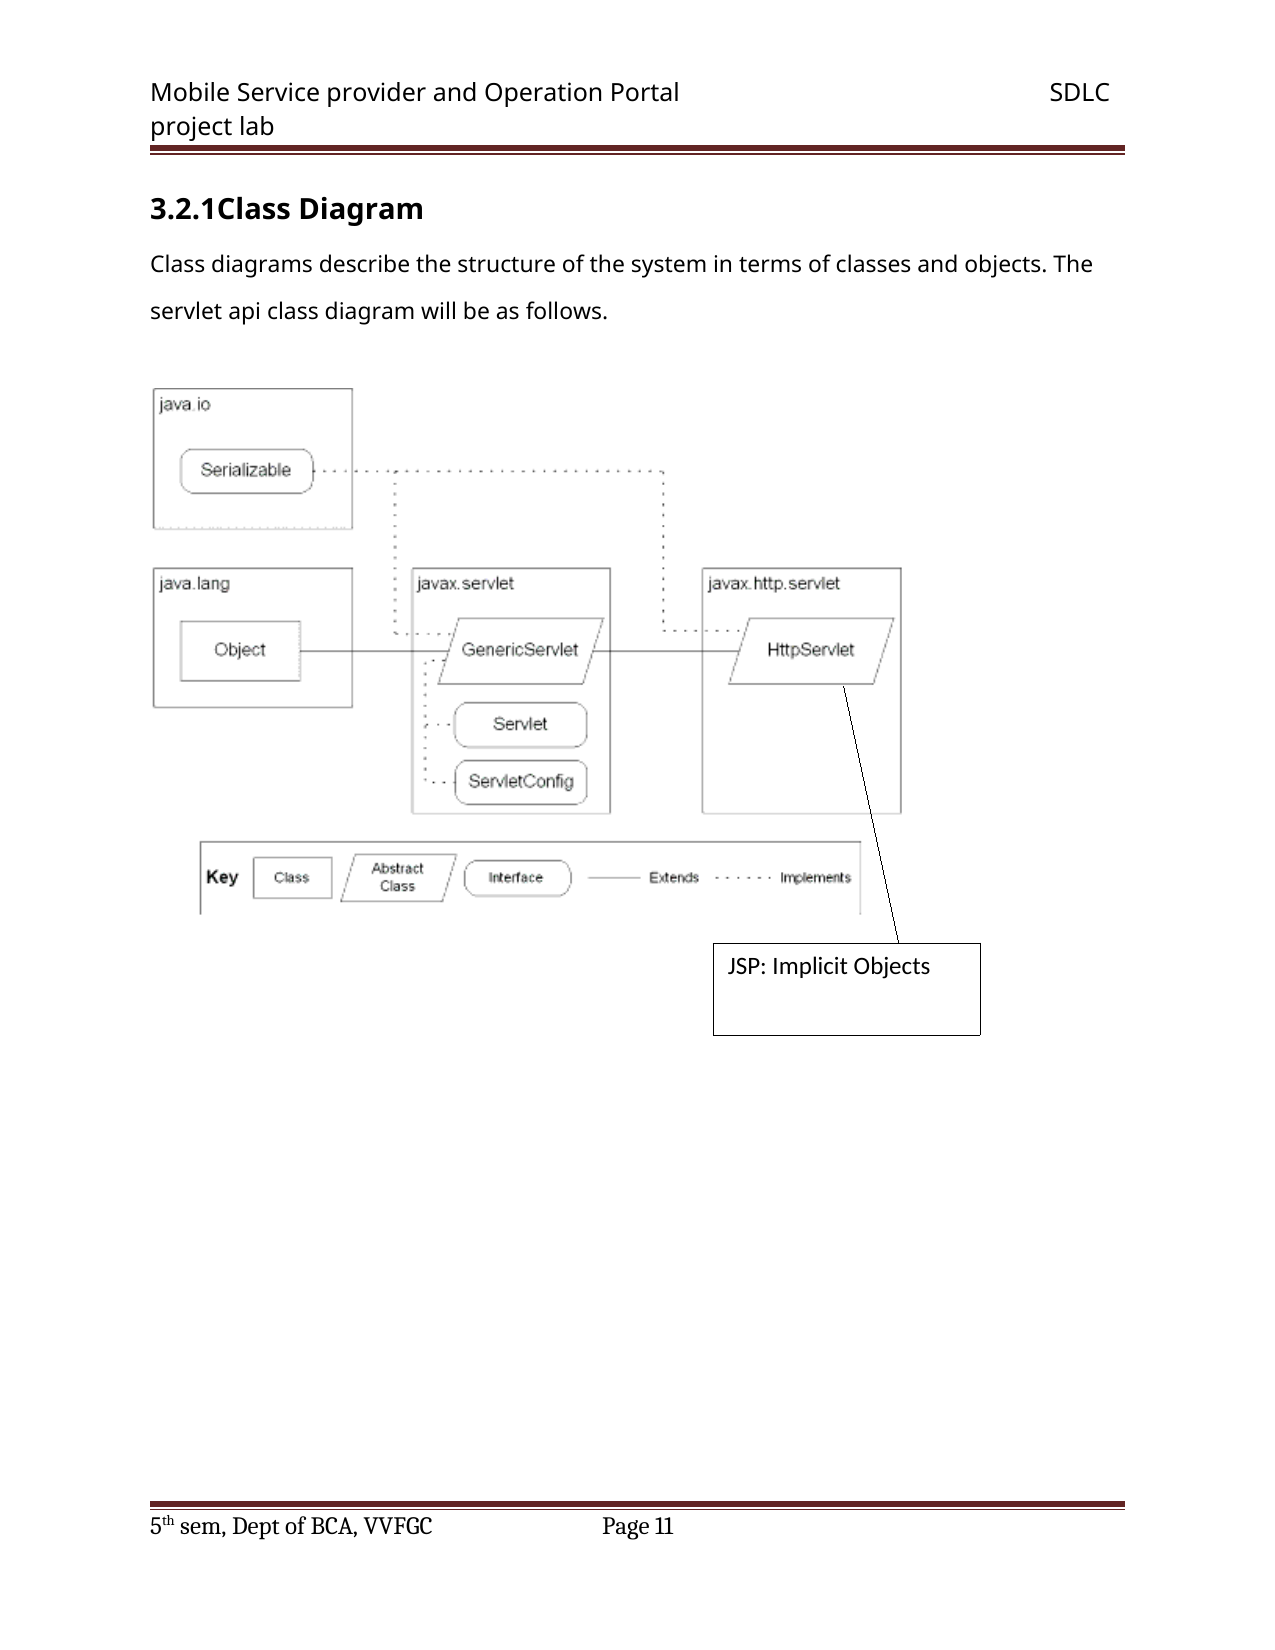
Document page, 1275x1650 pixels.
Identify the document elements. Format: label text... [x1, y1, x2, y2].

text 3.2.1Class Diagram [150, 189, 1125, 228]
text Class diagrams describe the structure of the system in terms of classes and objects. The servlet api class diagram will be as follows. [150, 248, 1125, 326]
picture [150, 388, 952, 918]
